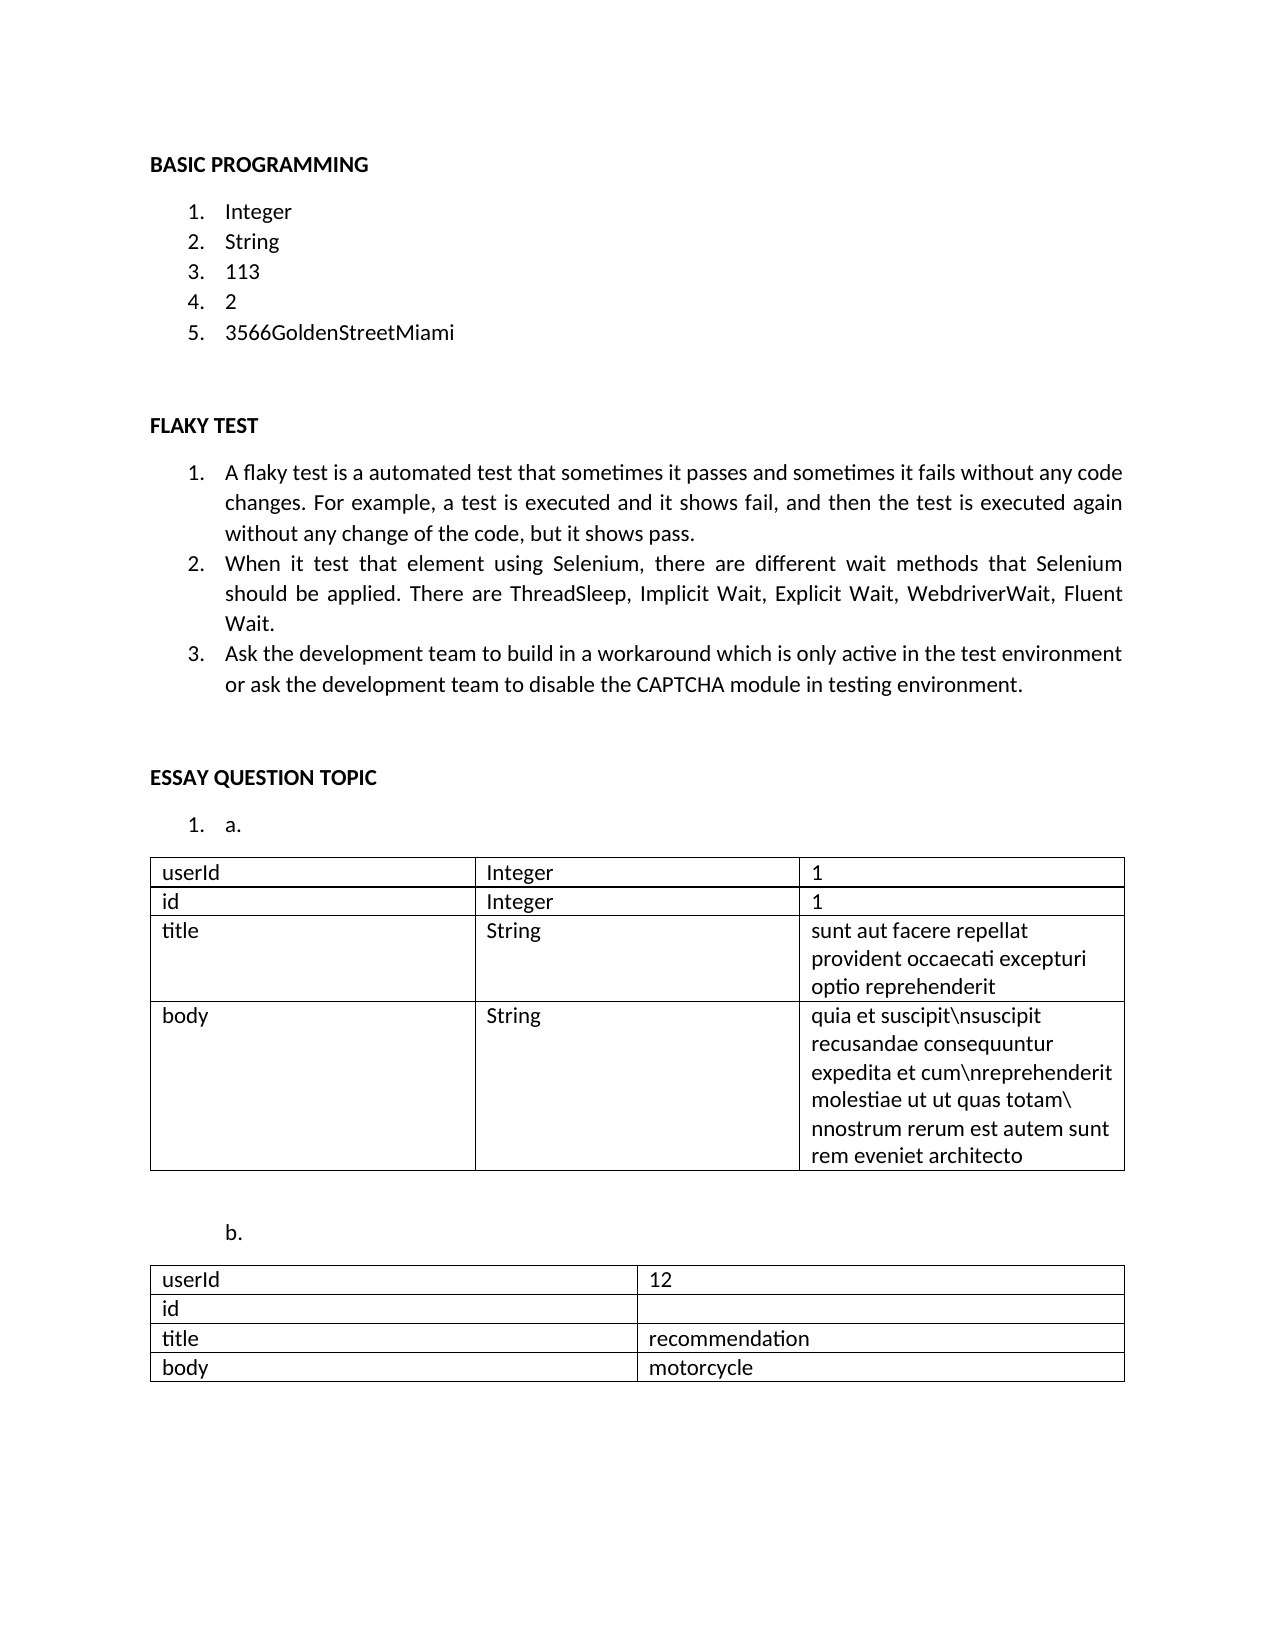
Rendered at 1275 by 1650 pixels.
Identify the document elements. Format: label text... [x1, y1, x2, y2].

table_cell sunt aut facere repellat provident occaecati excepturi optio reprehenderit [800, 916, 1124, 1001]
table_header 1 [800, 858, 1124, 886]
table_header 12 [638, 1266, 1124, 1293]
table_cell title [151, 916, 475, 1001]
table_header userId [151, 1266, 637, 1293]
text BASIC PROGRAMMING [150, 150, 1125, 178]
table_cell body [151, 1353, 637, 1381]
list Ask the development team to build in a workaround which is only active in the test environment or ask the development team to disable the CAPTCHA module in testing environment. [187, 639, 1125, 698]
text FLAKY TEST [150, 411, 1125, 439]
table_cell String [476, 916, 799, 1001]
table_cell quia et suscipit\nsuscipit recusandae consequuntur expedita et cum\nreprehenderit molestiae ut ut quas totam\nnostrum rerum est autem sunt rem eveniet architecto [800, 1002, 1124, 1170]
table_header userId [151, 858, 475, 886]
list 113 [187, 257, 1125, 285]
text b. [150, 1218, 1125, 1246]
table_cell title [151, 1324, 637, 1352]
table_cell recommendation [638, 1324, 1124, 1352]
list 2 [187, 287, 1125, 316]
list A flaky test is a automated test that sometimes it passes and sometimes it fails without any code changes. For example, a test is executed and it shows fail, and then the test is executed again without any change of the code, but it shows pass. [187, 458, 1125, 547]
table_cell id [151, 1295, 637, 1323]
table_cell motorcycle [638, 1353, 1124, 1381]
text ESSAY QUESTION TOPIC [150, 763, 1125, 792]
table_cell Integer [476, 888, 799, 915]
table_header Integer [476, 858, 799, 886]
table_cell [638, 1295, 1124, 1323]
list Integer [187, 197, 1125, 225]
list When it test that element using Selenium, there are different wait methods that Selenium should be applied. There are ThreadSleep, Implicit Wait, Explicit Wait, WebdriverWait, Fluent Wait. [187, 549, 1125, 637]
list 3566GoldenStreetMiami [187, 318, 1125, 346]
list String [187, 227, 1125, 255]
table_cell body [151, 1002, 475, 1170]
list a. [187, 810, 1125, 838]
table_cell id [151, 888, 475, 915]
table_cell 1 [800, 888, 1124, 915]
table_cell String [476, 1002, 799, 1170]
